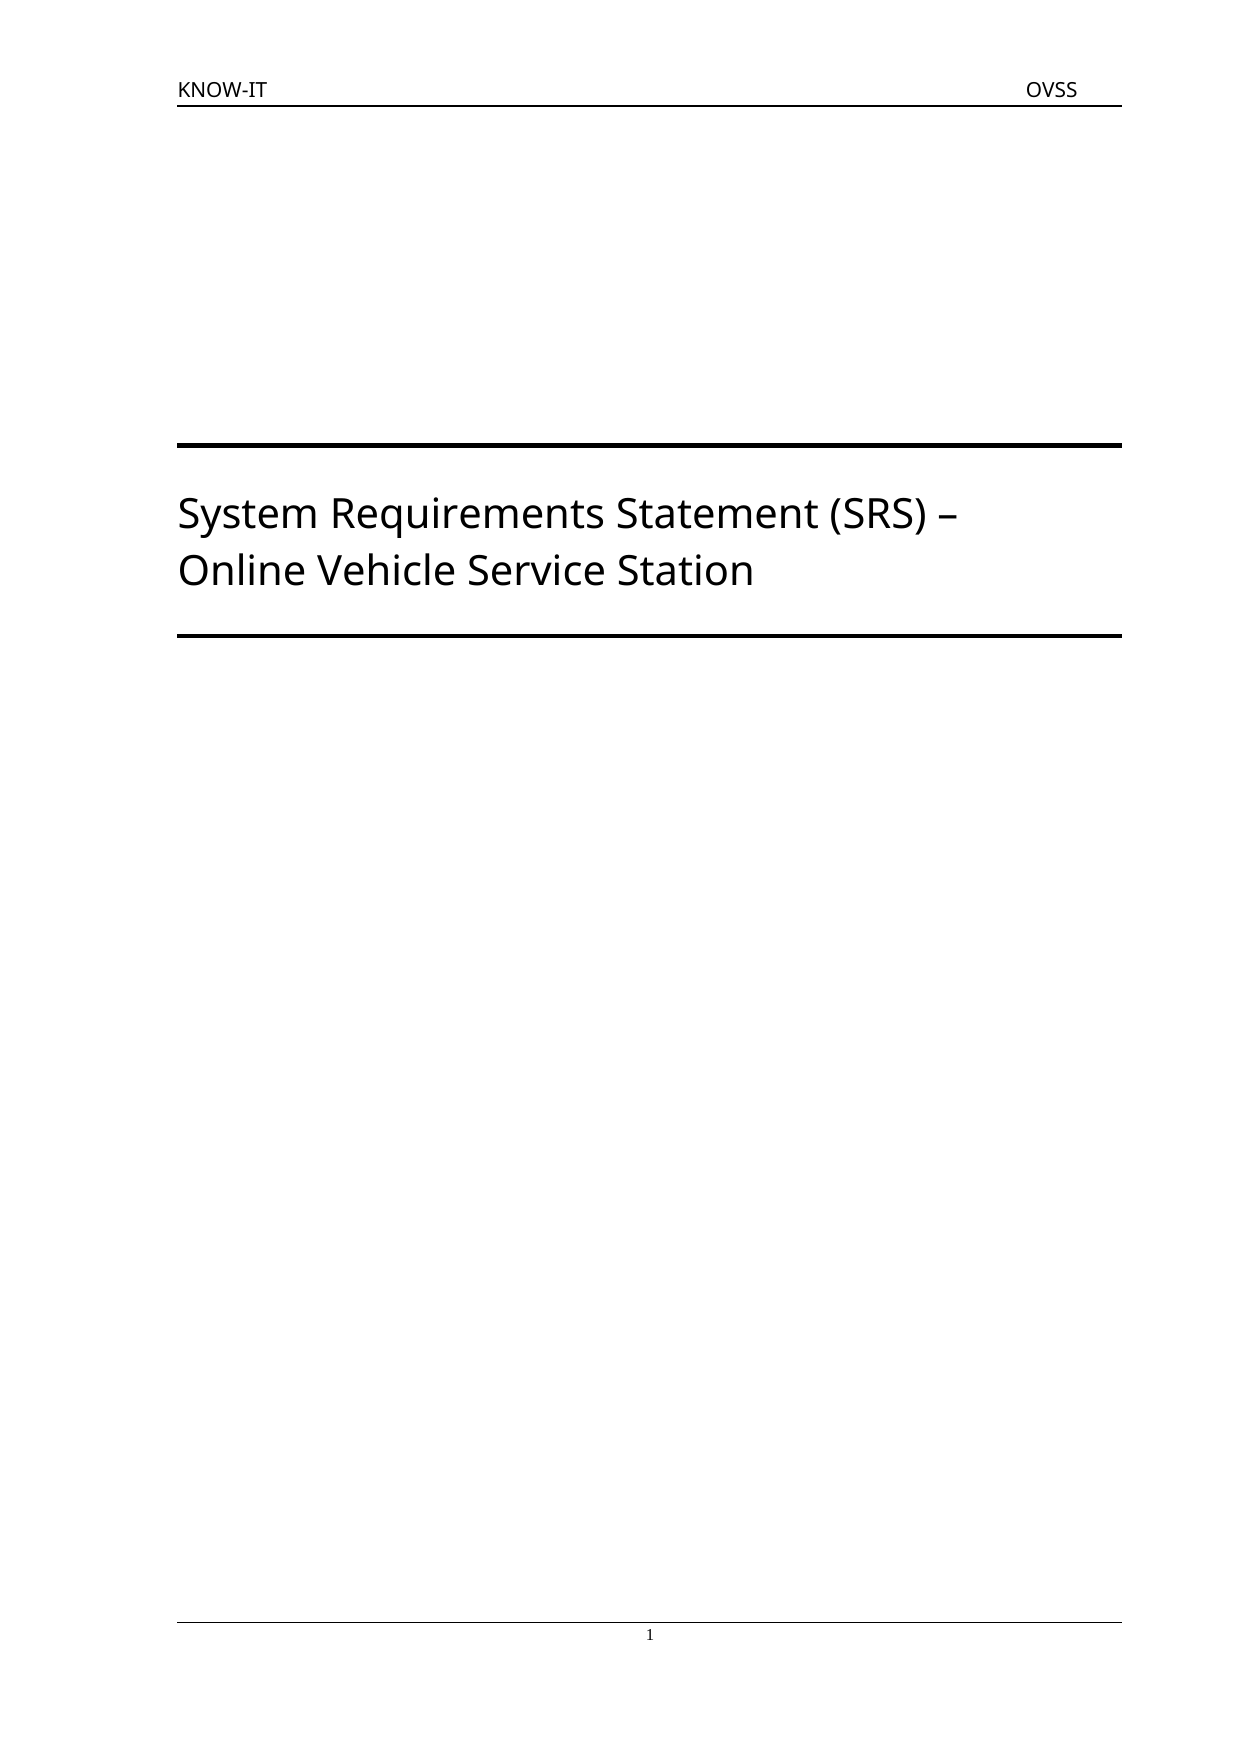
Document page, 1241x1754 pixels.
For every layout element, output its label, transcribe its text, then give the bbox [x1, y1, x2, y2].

text Online Vehicle Service Station [177, 541, 1122, 597]
text System Requirements Statement (SRS) – [177, 484, 1122, 541]
